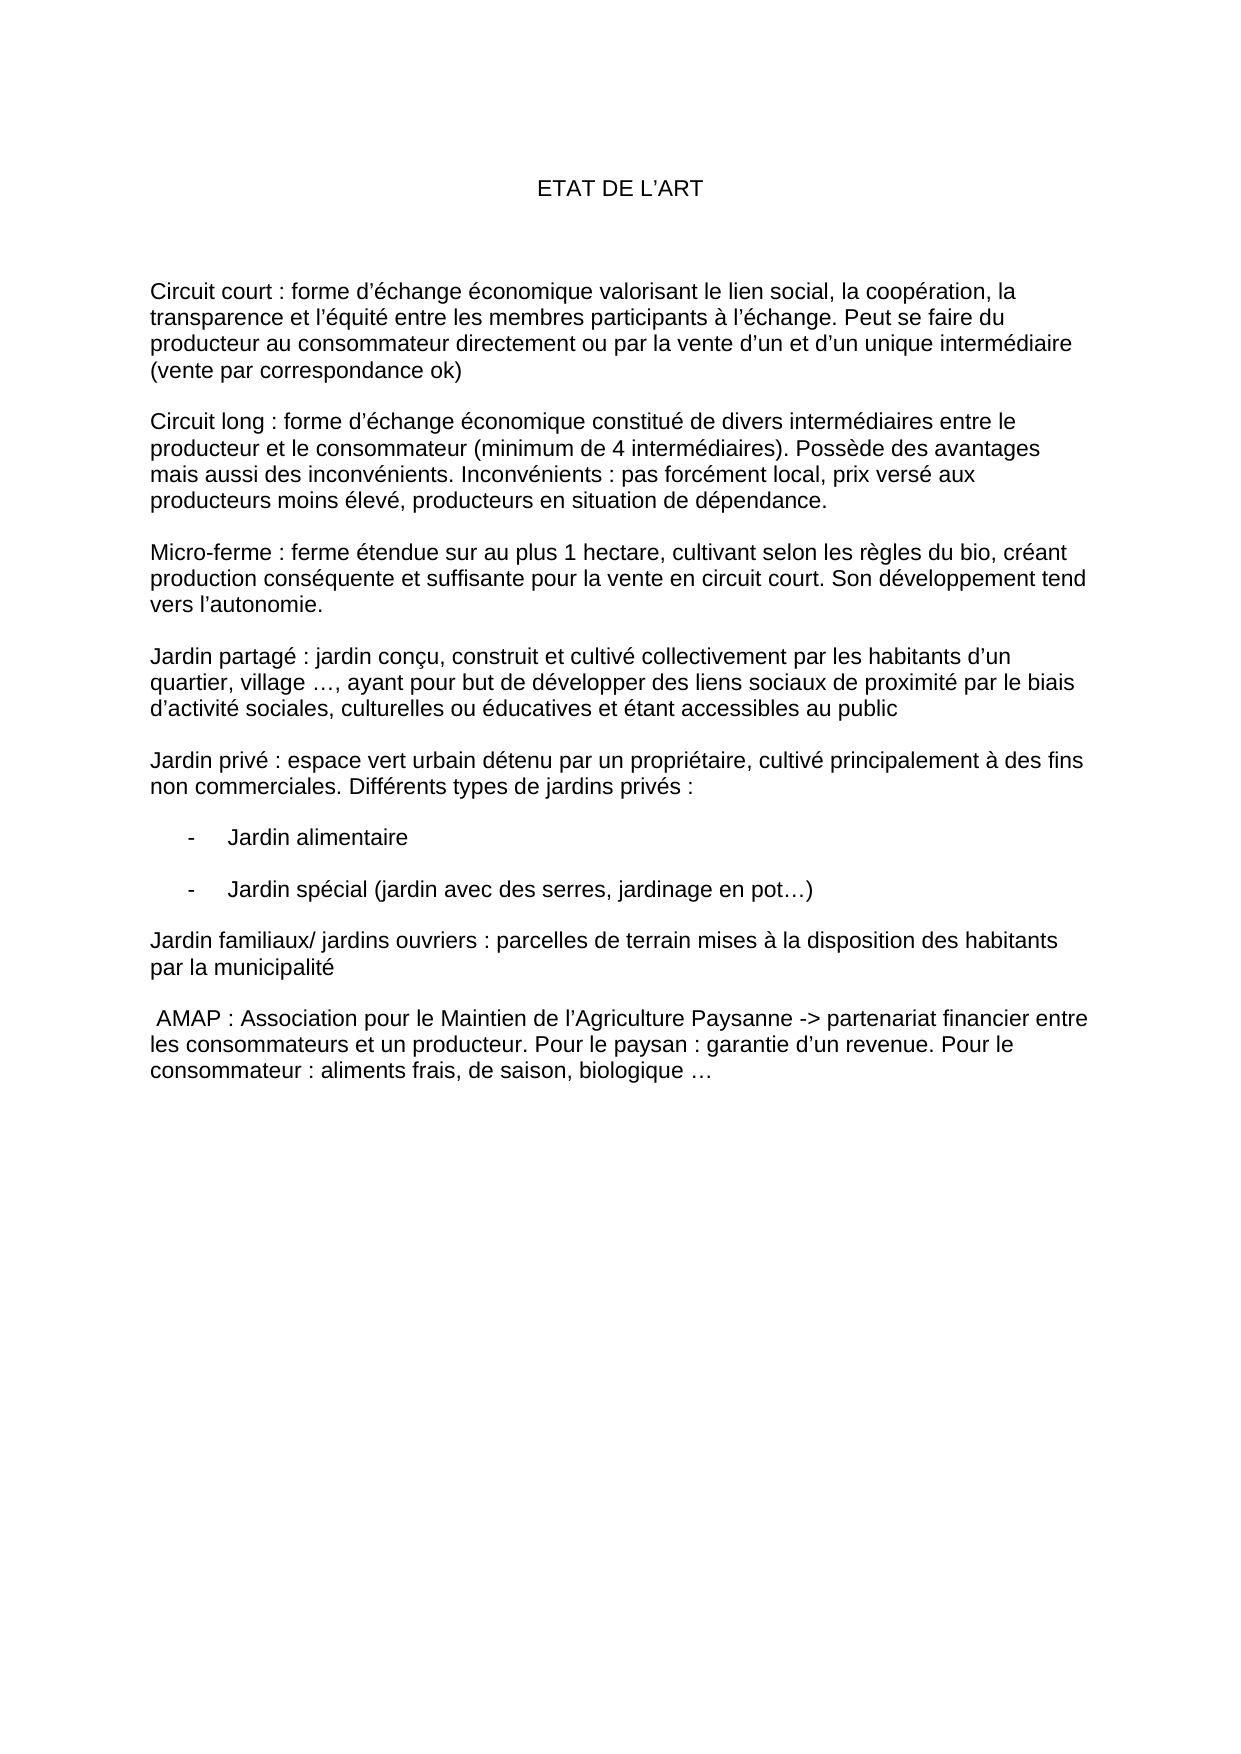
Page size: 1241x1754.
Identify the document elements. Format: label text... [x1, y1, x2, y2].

text Jardin partagé : jardin conçu, construit et cultivé collectivement par les habitants d’un quartier, village …, ayant pour but de développer des liens sociaux de proximité par le biais d’activité sociales, culturelles ou éducatives et étant accessibles au public [150, 643, 1090, 722]
text AMAP : Association pour le Maintien de l’Agriculture Paysanne -> partenariat financier entre les consommateurs et un producteur. Pour le paysan : garantie d’un revenue. Pour le consommateur : aliments frais, de saison, biologique … [150, 1005, 1090, 1084]
text Circuit court : forme d’échange économique valorisant le lien social, la coopération, la transparence et l’équité entre les membres participants à l’échange. Peut se faire du producteur au consommateur directement ou par la vente d’un et d’un unique intermédiaire (vente par correspondance ok) [150, 278, 1090, 383]
text Jardin familiaux/ jardins ouvriers : parcelles de terrain mises à la disposition des habitants par la municipalité [150, 927, 1090, 980]
text Micro-ferme : ferme étendue sur au plus 1 hectare, cultivant selon les règles du bio, créant production conséquente et suffisante pour la vente en circuit court. Son développement tend vers l’autonomie. [150, 538, 1090, 618]
text Circuit long : forme d’échange économique constitué de divers intermédiaires entre le producteur et le consommateur (minimum de 4 intermédiaires). Possède des avantages mais aussi des inconvénients. Inconvénients : pas forcément local, prix versé aux producteurs moins élevé, producteurs en situation de dépendance. [150, 408, 1090, 513]
text - Jardin spécial (jardin avec des serres, jardinage en pot…) [187, 876, 1090, 902]
text - Jardin alimentaire [187, 824, 1090, 851]
text Jardin privé : espace vert urbain détenu par un propriétaire, cultivé principalement à des fins non commerciales. Différents types de jardins privés : [150, 747, 1090, 799]
text ETAT DE L’ART [150, 175, 1090, 201]
